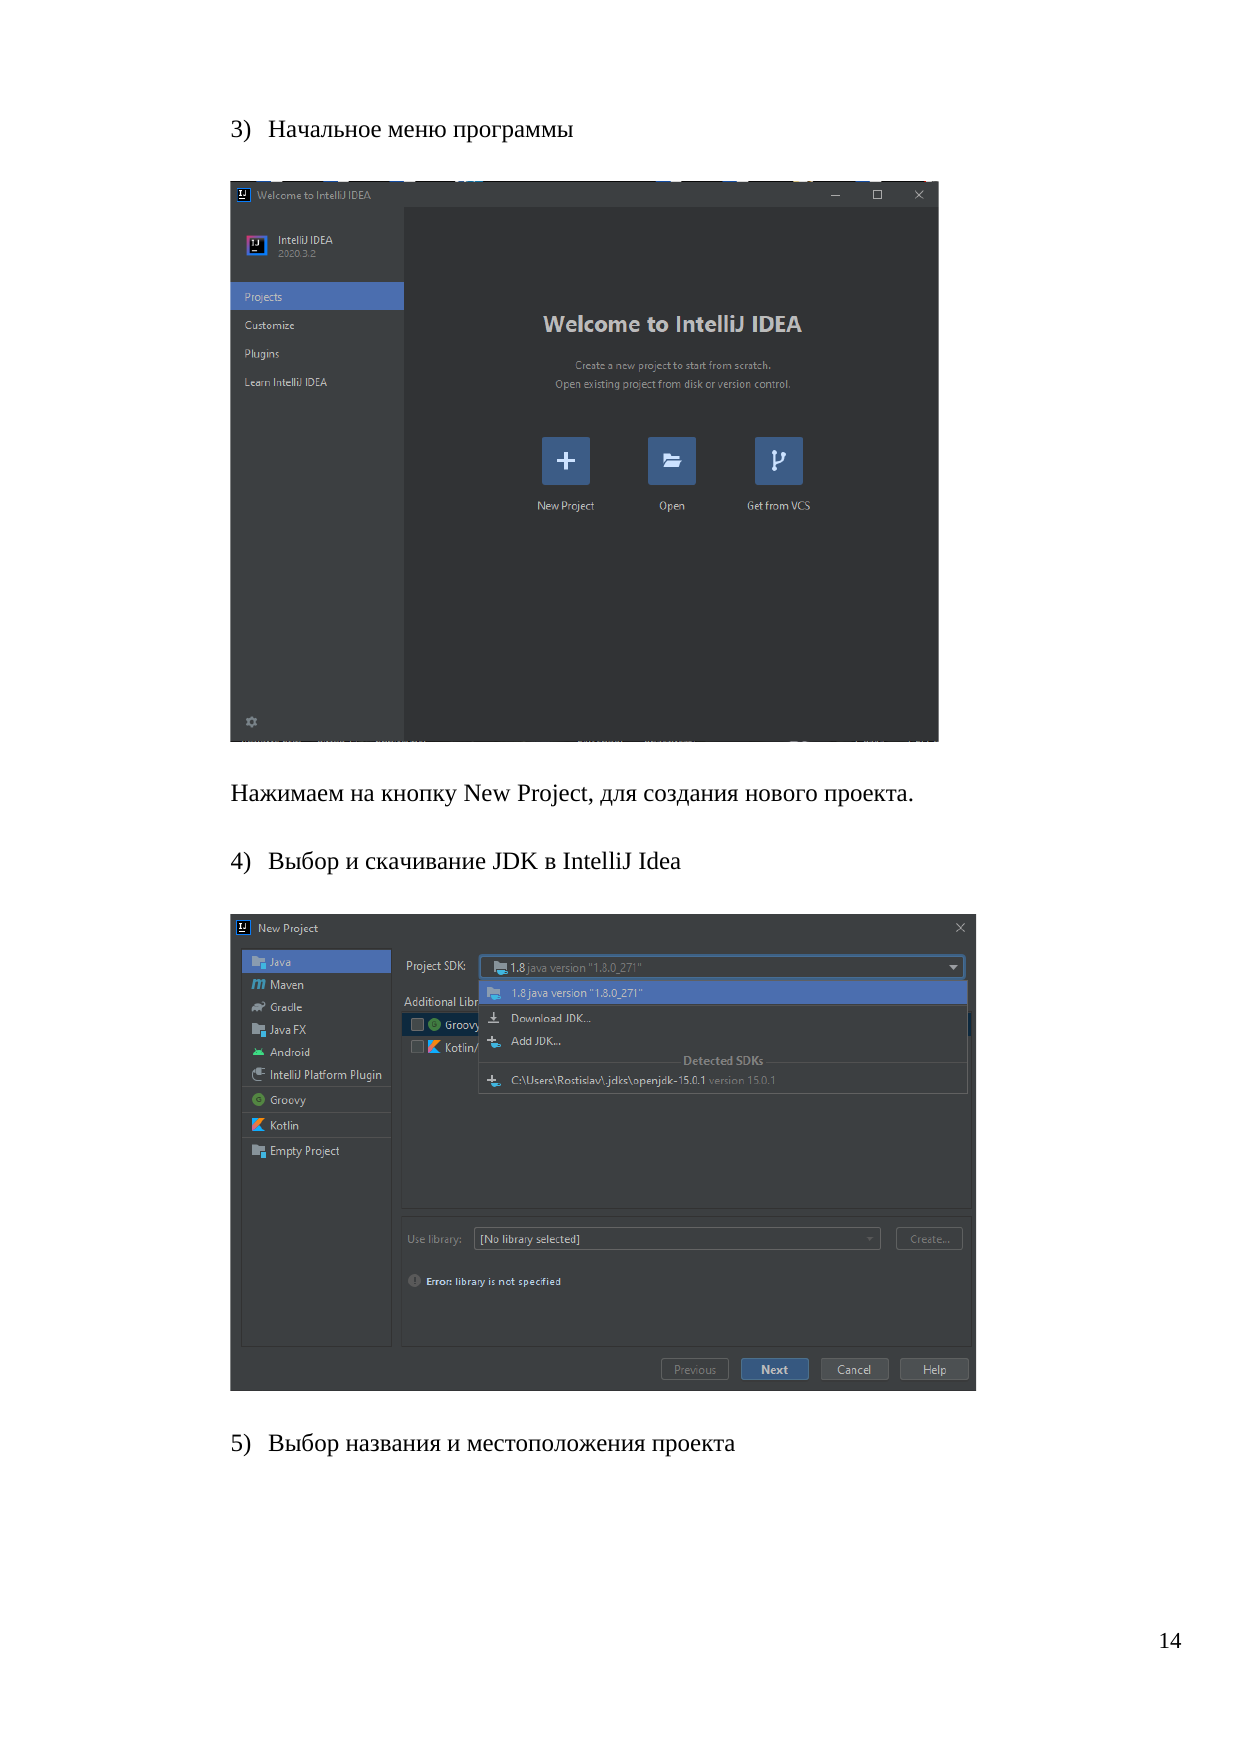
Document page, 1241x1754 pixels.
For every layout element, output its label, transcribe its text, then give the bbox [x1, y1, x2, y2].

list Выбор названия и местоположения проекта [230, 1428, 1163, 1457]
picture [230, 181, 939, 742]
list Выбор и скачивание JDK в IntelliJ Idea [230, 846, 1163, 875]
list Начальное меню программы [230, 114, 1163, 142]
text Нажимаем на кнопку New Project, для создания нового проекта. [142, 778, 1163, 807]
picture [230, 914, 977, 1391]
